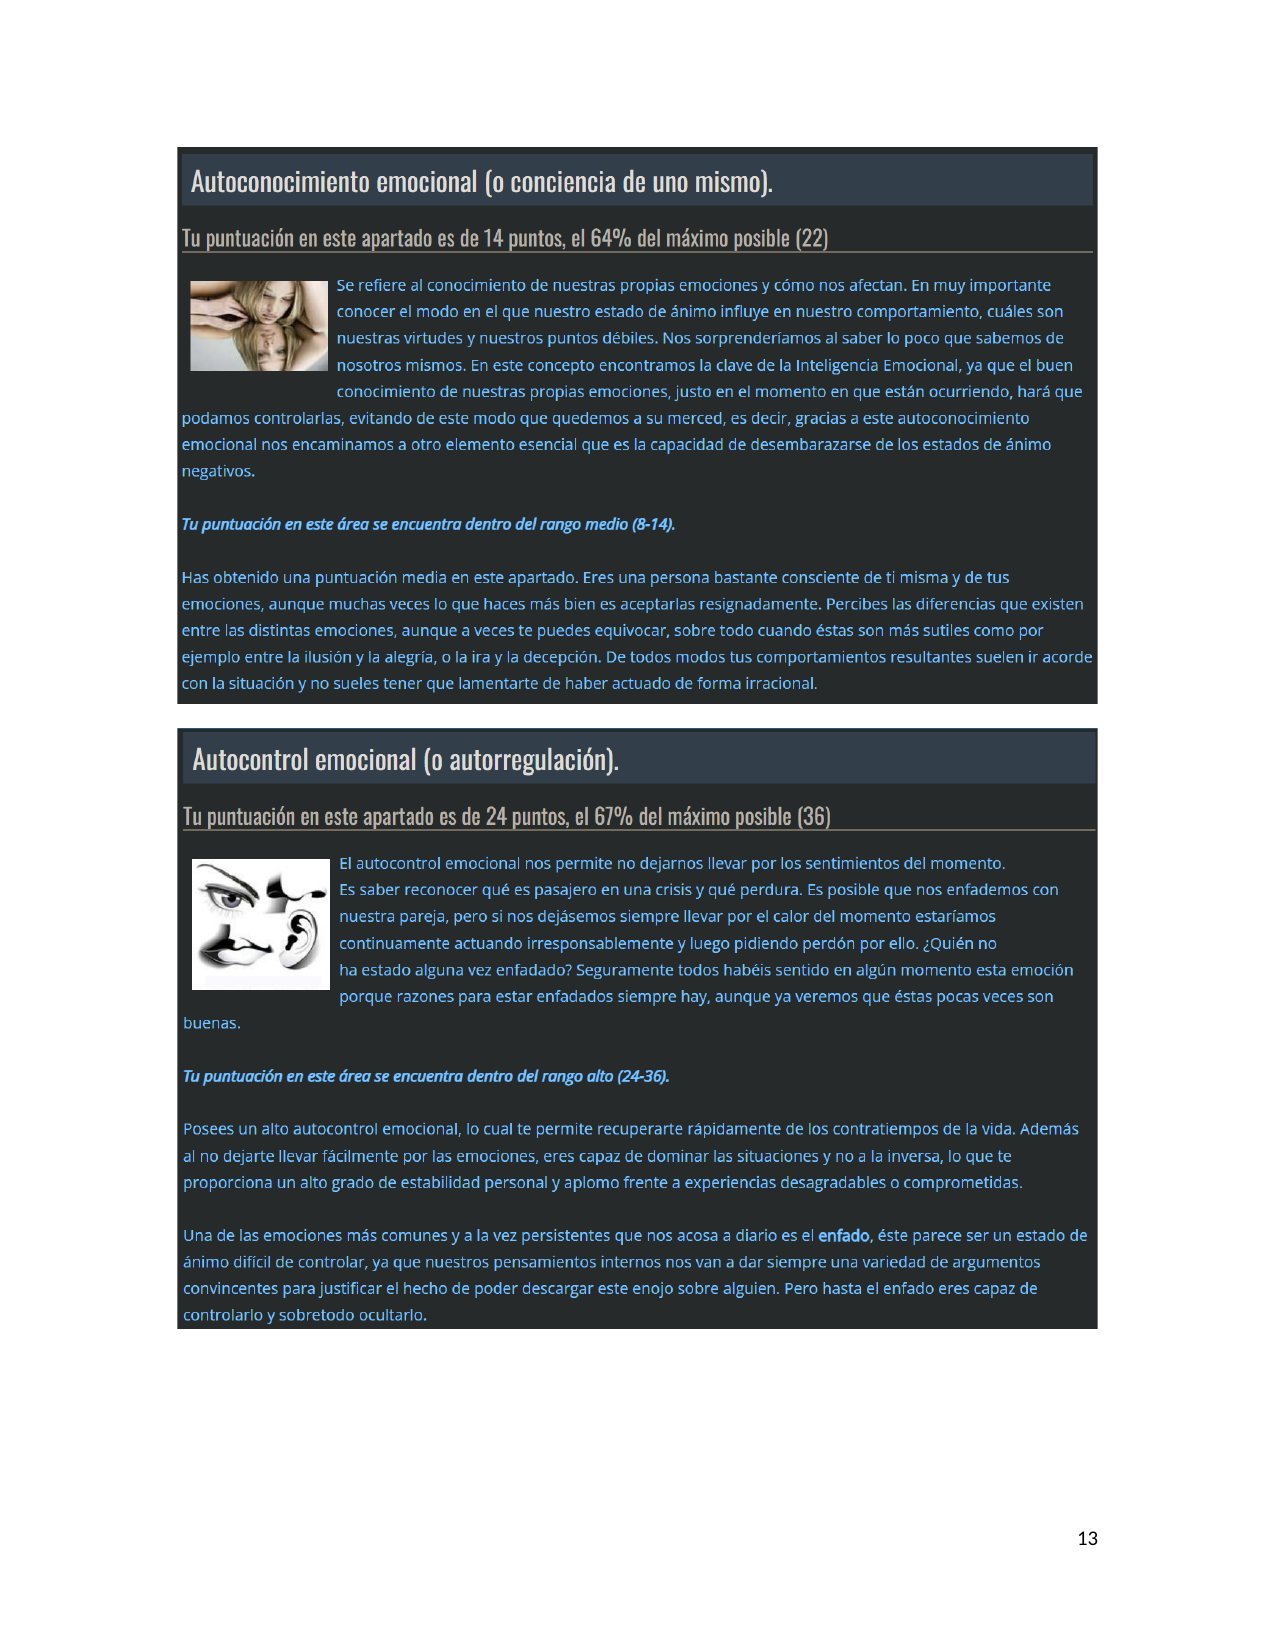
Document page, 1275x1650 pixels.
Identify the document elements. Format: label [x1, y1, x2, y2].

picture [177, 728, 1098, 1329]
picture [177, 147, 1098, 704]
